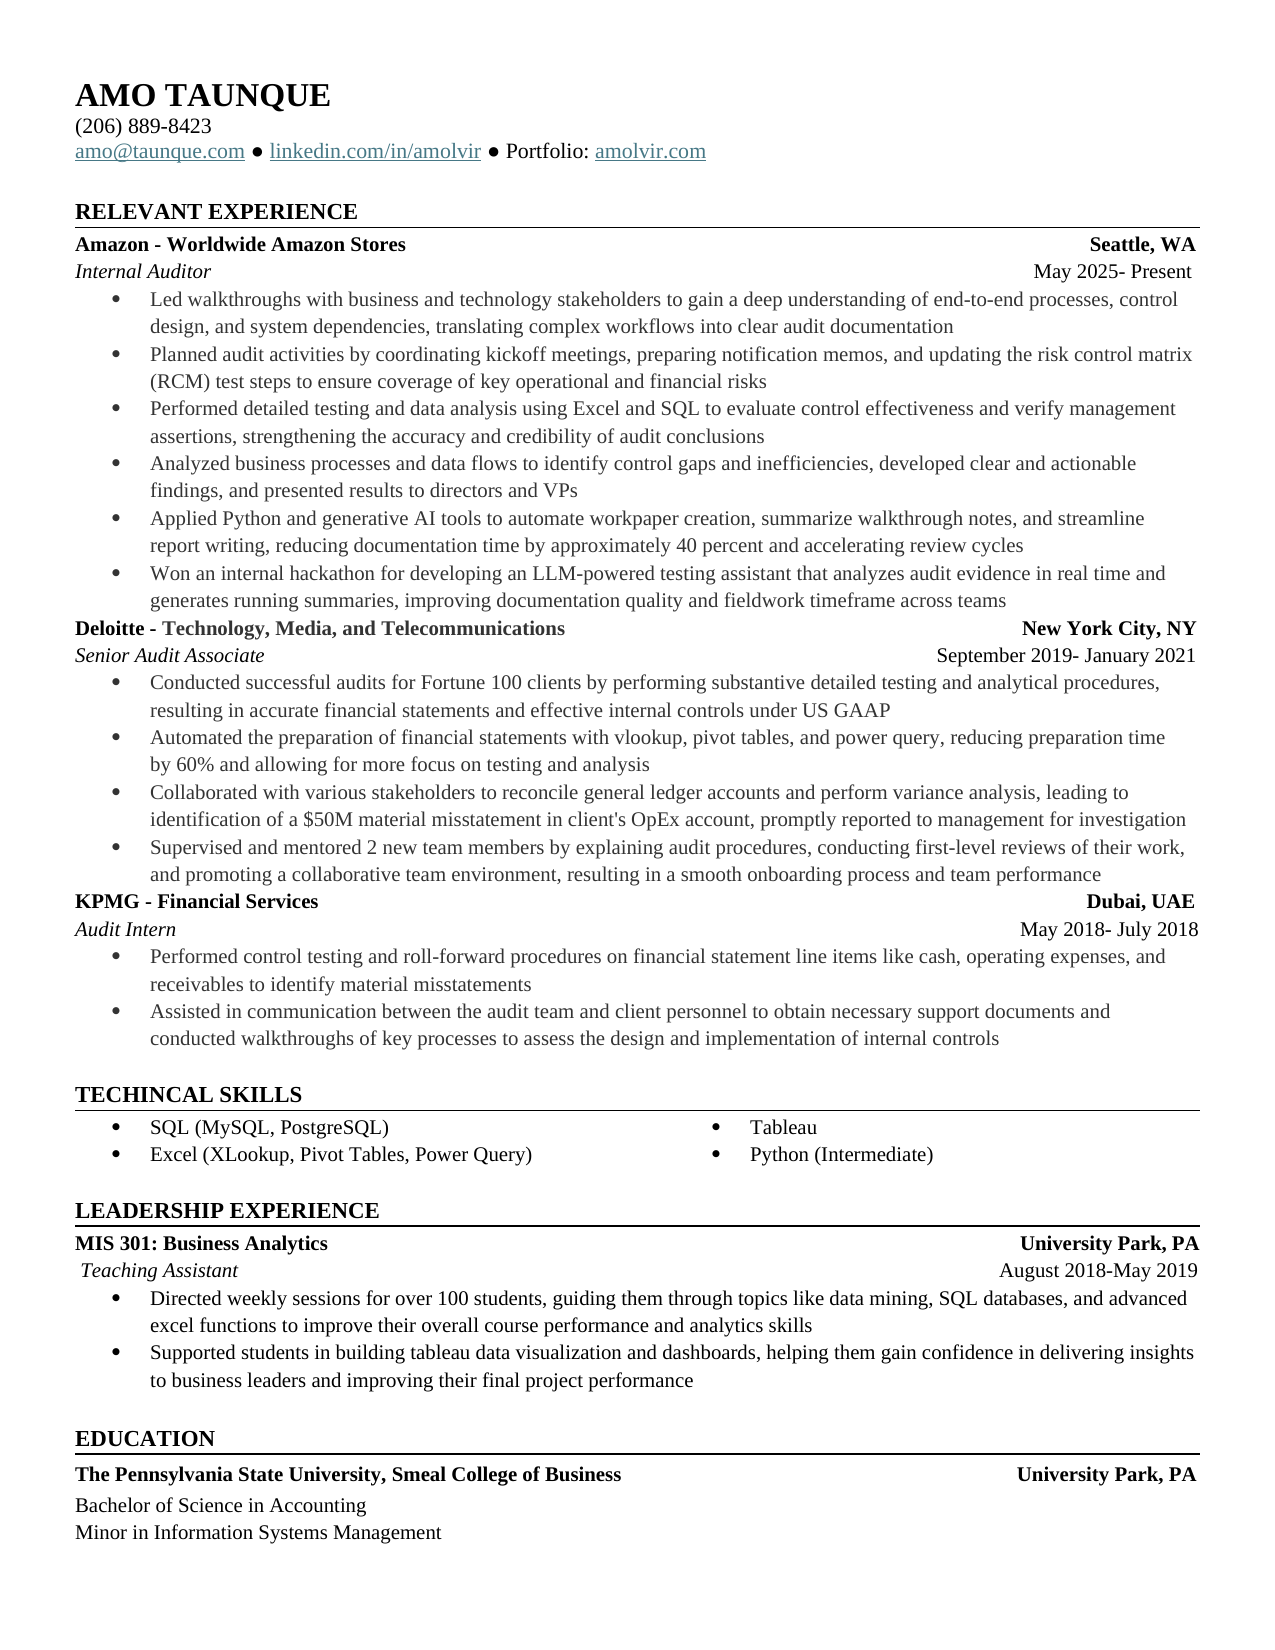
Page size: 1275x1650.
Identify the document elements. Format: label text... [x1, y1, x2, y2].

list Assisted in communication between the audit team and client personnel to obtain necessary support documents and conducted walkthroughs of key processes to assess the design and implementation of internal controls [112, 999, 1200, 1050]
list Python (Intermediate) [712, 1142, 1200, 1166]
text The Pennsylvania State University, Smeal College of Business University Park, PA [75, 1462, 1200, 1486]
list Directed weekly sessions for over 100 students, guiding them through topics like data mining, SQL databases, and advanced excel functions to improve their overall course performance and analytics skills [112, 1285, 1200, 1337]
list Led walkthroughs with business and technology stakeholders to gain a deep understanding of end-to-end processes, control design, and system dependencies, translating complex workflows into clear audit documentation [112, 287, 1200, 338]
text Minor in Information Systems Management [75, 1520, 1200, 1544]
text Senior Audit Associate September 2019- January 2021 [75, 643, 1200, 667]
list Performed detailed testing and data analysis using Excel and SQL to evaluate control effectiveness and verify management assertions, strengthening the accuracy and credibility of audit conclusions [112, 396, 1200, 448]
text Internal Auditor May 2025- Present [75, 259, 1200, 283]
list Performed control testing and roll-forward procedures on financial statement line items like cash, operating expenses, and receivables to identify material misstatements [112, 944, 1200, 996]
text EDUCATION [75, 1425, 1200, 1453]
list Applied Python and generative AI tools to automate workpaper creation, summarize walkthrough notes, and streamline report writing, reducing documentation time by approximately 40 percent and accelerating review cycles [112, 506, 1200, 557]
list SQL (MySQL, PostgreSQL) [112, 1115, 600, 1139]
list Conducted successful audits for Fortune 100 clients by performing substantive detailed testing and analytical procedures, resulting in accurate financial statements and effective internal controls under US GAAP [112, 670, 1200, 722]
list Supported students in building tableau data visualization and dashboards, helping them gain confidence in delivering insights to business leaders and improving their final project performance [112, 1340, 1200, 1392]
list Analyzed business processes and data flows to identify control gaps and inefficiencies, developed clear and actionable findings, and presented results to directors and VPs [112, 451, 1200, 502]
text Deloitte - Technology, Media, and Telecommunications New York City, NY [565, 615, 1200, 639]
text RELEVANT EXPERIENCE [75, 198, 1200, 227]
list Planned audit activities by coordinating kickoff meetings, preparing notification memos, and updating the risk control matrix (RCM) test steps to ensure coverage of key operational and financial risks [112, 341, 1200, 393]
text AMO TAUNQUE [75, 75, 1200, 113]
text MIS 301: Business Analytics University Park, PA [75, 1231, 1200, 1255]
text Amazon - Worldwide Amazon Stores Seattle, WA [75, 232, 1200, 256]
list Won an internal hackathon for developing an LLM-powered testing assistant that analyzes audit evidence in real time and generates running summaries, improving documentation quality and fieldwork timeframe across teams [112, 561, 1200, 612]
list Automated the preparation of financial statements with vlookup, pivot tables, and power query, reducing preparation time by 60% and allowing for more focus on testing and analysis [112, 725, 1200, 776]
list Collaborated with various stakeholders to reconcile general ledger accounts and perform variance analysis, leading to identification of a $50M material misstatement in client's OpEx account, promptly reported to management for investigation [112, 780, 1200, 831]
text Audit Intern May 2018- July 2018 [75, 917, 1200, 941]
text Bachelor of Science in Accounting [75, 1493, 1200, 1517]
text amo@taunque.com ● linkedin.com/in/amolvir ● Portfolio: amolvir.com [75, 138, 1200, 164]
list Excel (XLookup, Pivot Tables, Power Query) [112, 1142, 600, 1166]
text KPMG - Financial Services Dubai, UAE [75, 889, 1200, 913]
list Supervised and mentored 2 new team members by explaining audit procedures, conducting first-level reviews of their work, and promoting a collaborative team environment, resulting in a smooth onboarding process and team performance [112, 834, 1200, 886]
text TECHINCAL SKILLS [75, 1081, 1200, 1110]
text LEADERSHIP EXPERIENCE [75, 1197, 1200, 1225]
text (206) 889-8423 [75, 113, 1200, 138]
list Tableau [712, 1115, 1200, 1139]
text Teaching Assistant August 2018-May 2019 [75, 1258, 1200, 1282]
